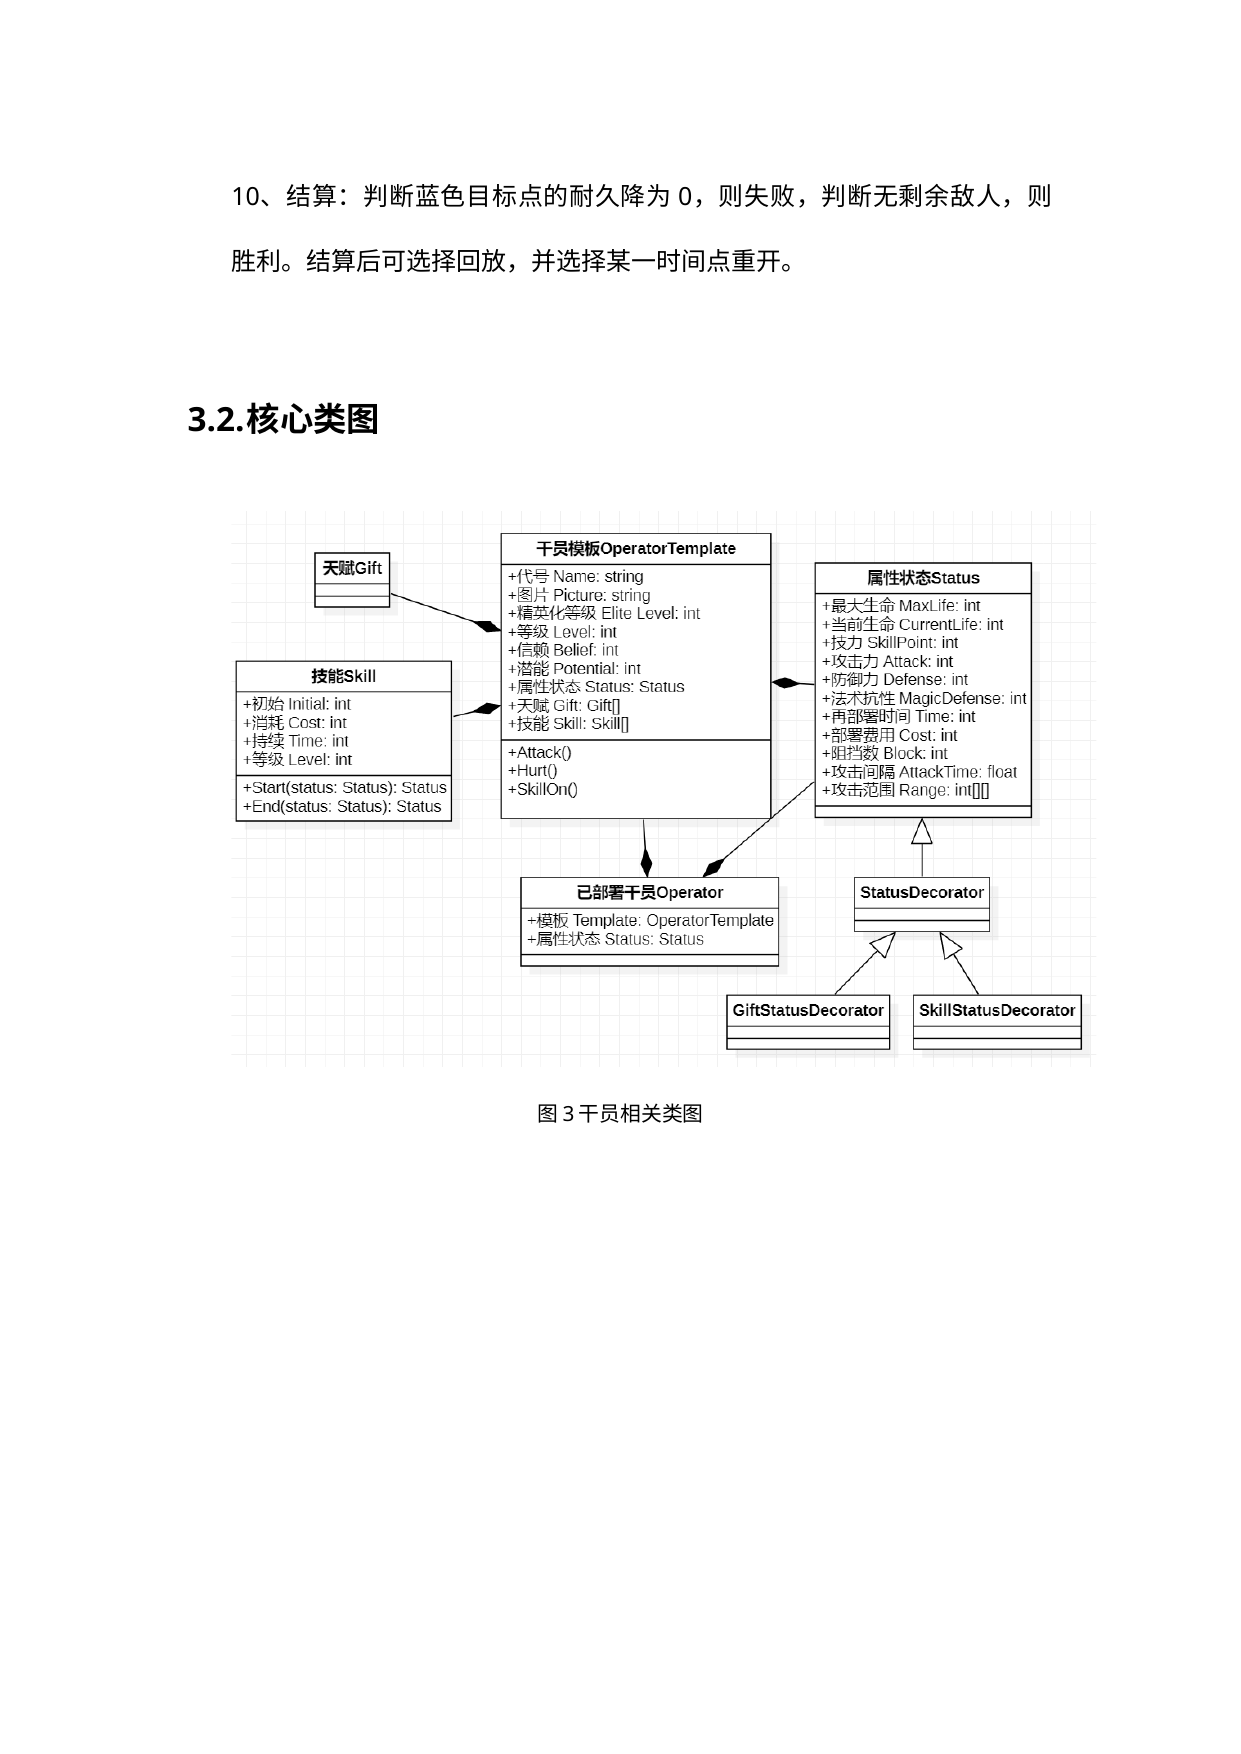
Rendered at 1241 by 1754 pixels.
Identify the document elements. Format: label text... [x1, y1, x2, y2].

text 10、结算：判断蓝色目标点的耐久降为0，则失败，判断无剩余敌人，则胜利。结算后可选择回放，并选择某一时间点重开。 [231, 162, 1053, 292]
picture [231, 511, 1097, 1067]
subtitle 核心类图 [187, 384, 1053, 449]
